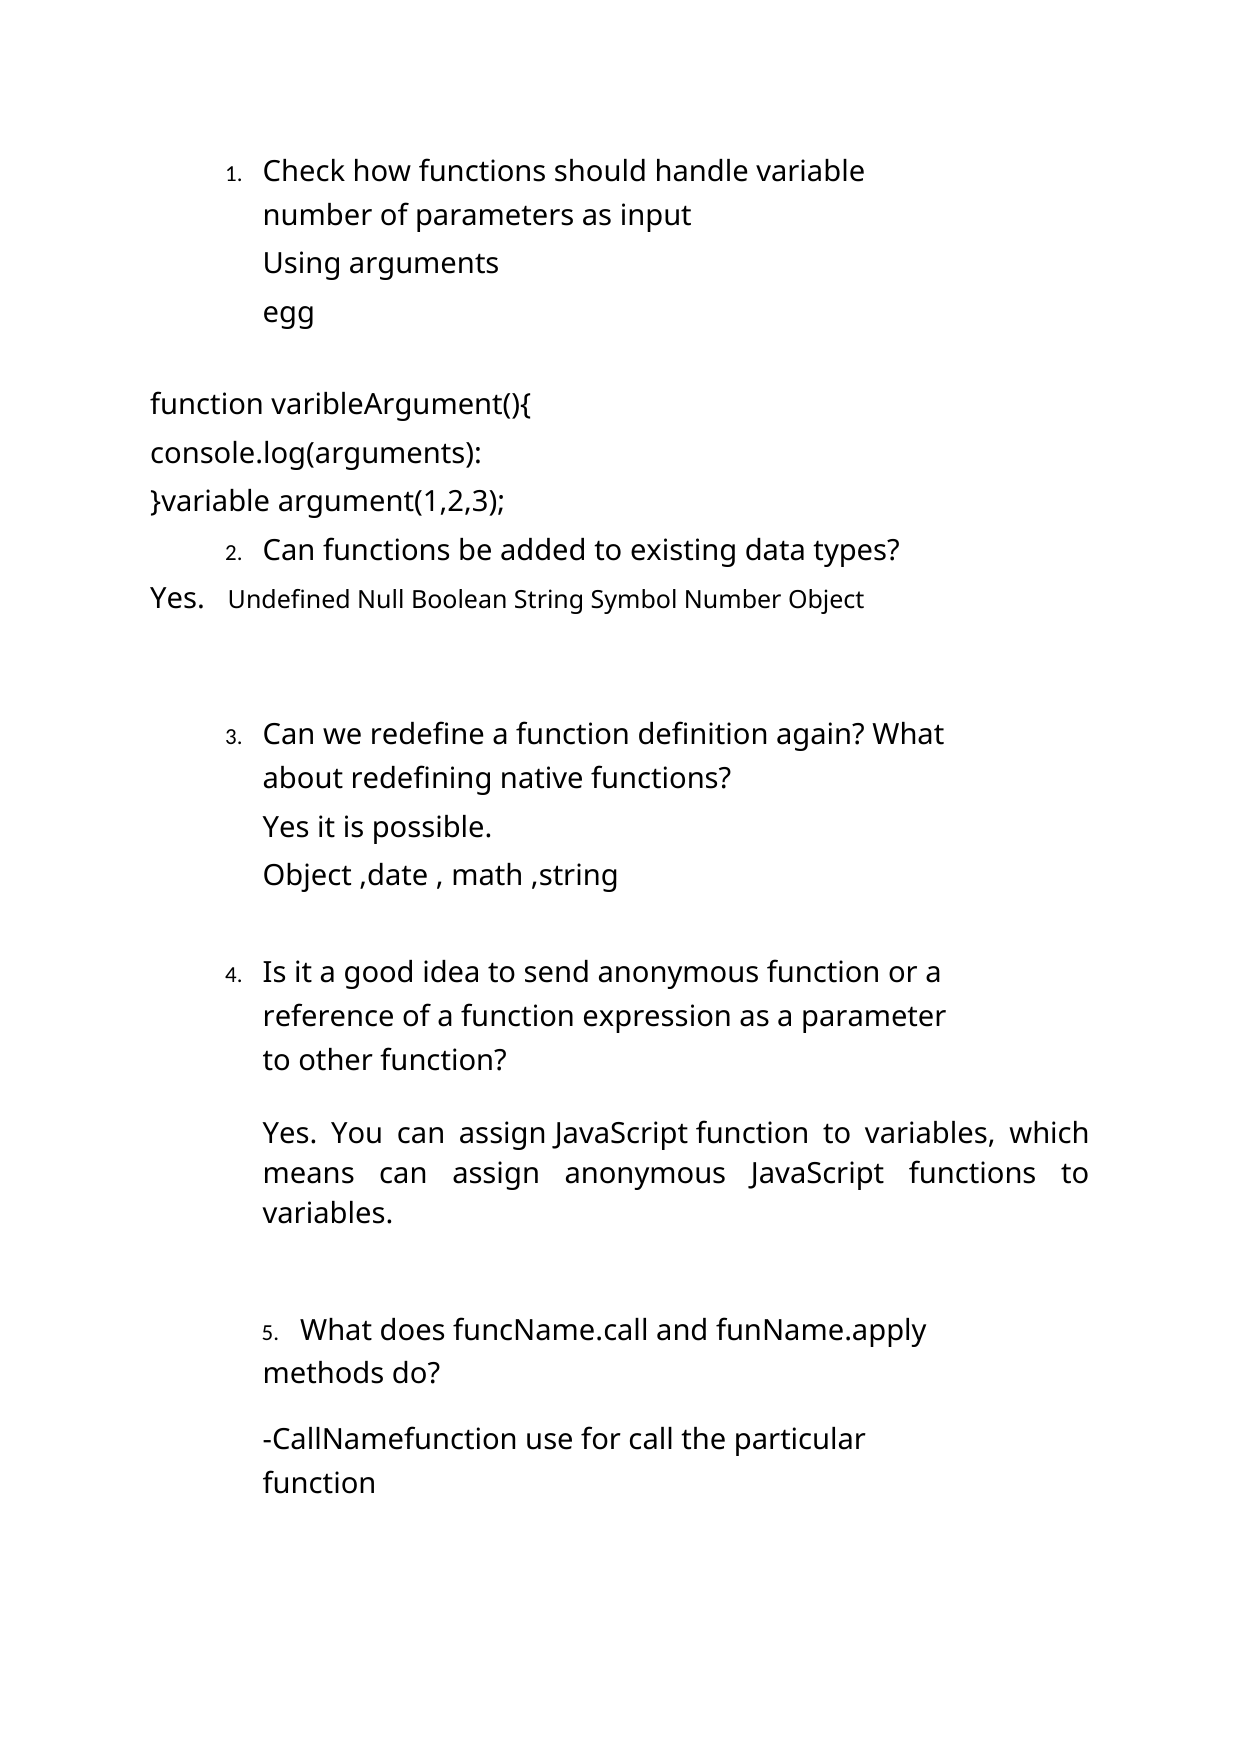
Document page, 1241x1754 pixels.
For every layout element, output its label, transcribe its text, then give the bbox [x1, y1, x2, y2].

text egg [262, 291, 974, 331]
list Can functions be added to existing data types? [225, 529, 974, 569]
list Is it a good idea to send anonymous function or a reference of a function expression as a parameter to other function? [225, 952, 974, 1079]
list What does funcName.call and funName.apply methods do? [261, 1309, 974, 1392]
text Yes. Undefined Null Boolean String Symbol Number Object [150, 577, 1090, 617]
text console.log(arguments): [150, 432, 974, 472]
text }variable argument(1,2,3); [150, 481, 974, 520]
list Yes. You can assign JavaScript function to variables, which means can assign anonymous JavaScript functions to variables. [262, 1113, 1090, 1232]
text Yes it is possible. [262, 806, 974, 846]
list Check how functions should handle variable number of parameters as input [225, 150, 974, 234]
list Can we redefine a function definition again? What about redefining native functions? [225, 713, 974, 797]
text Object ,date , math ,string [262, 854, 974, 894]
text function varibleArgument(){ [150, 383, 974, 423]
text Using arguments [262, 242, 974, 282]
text -CallNamefunction use for call the particular function [262, 1419, 974, 1502]
